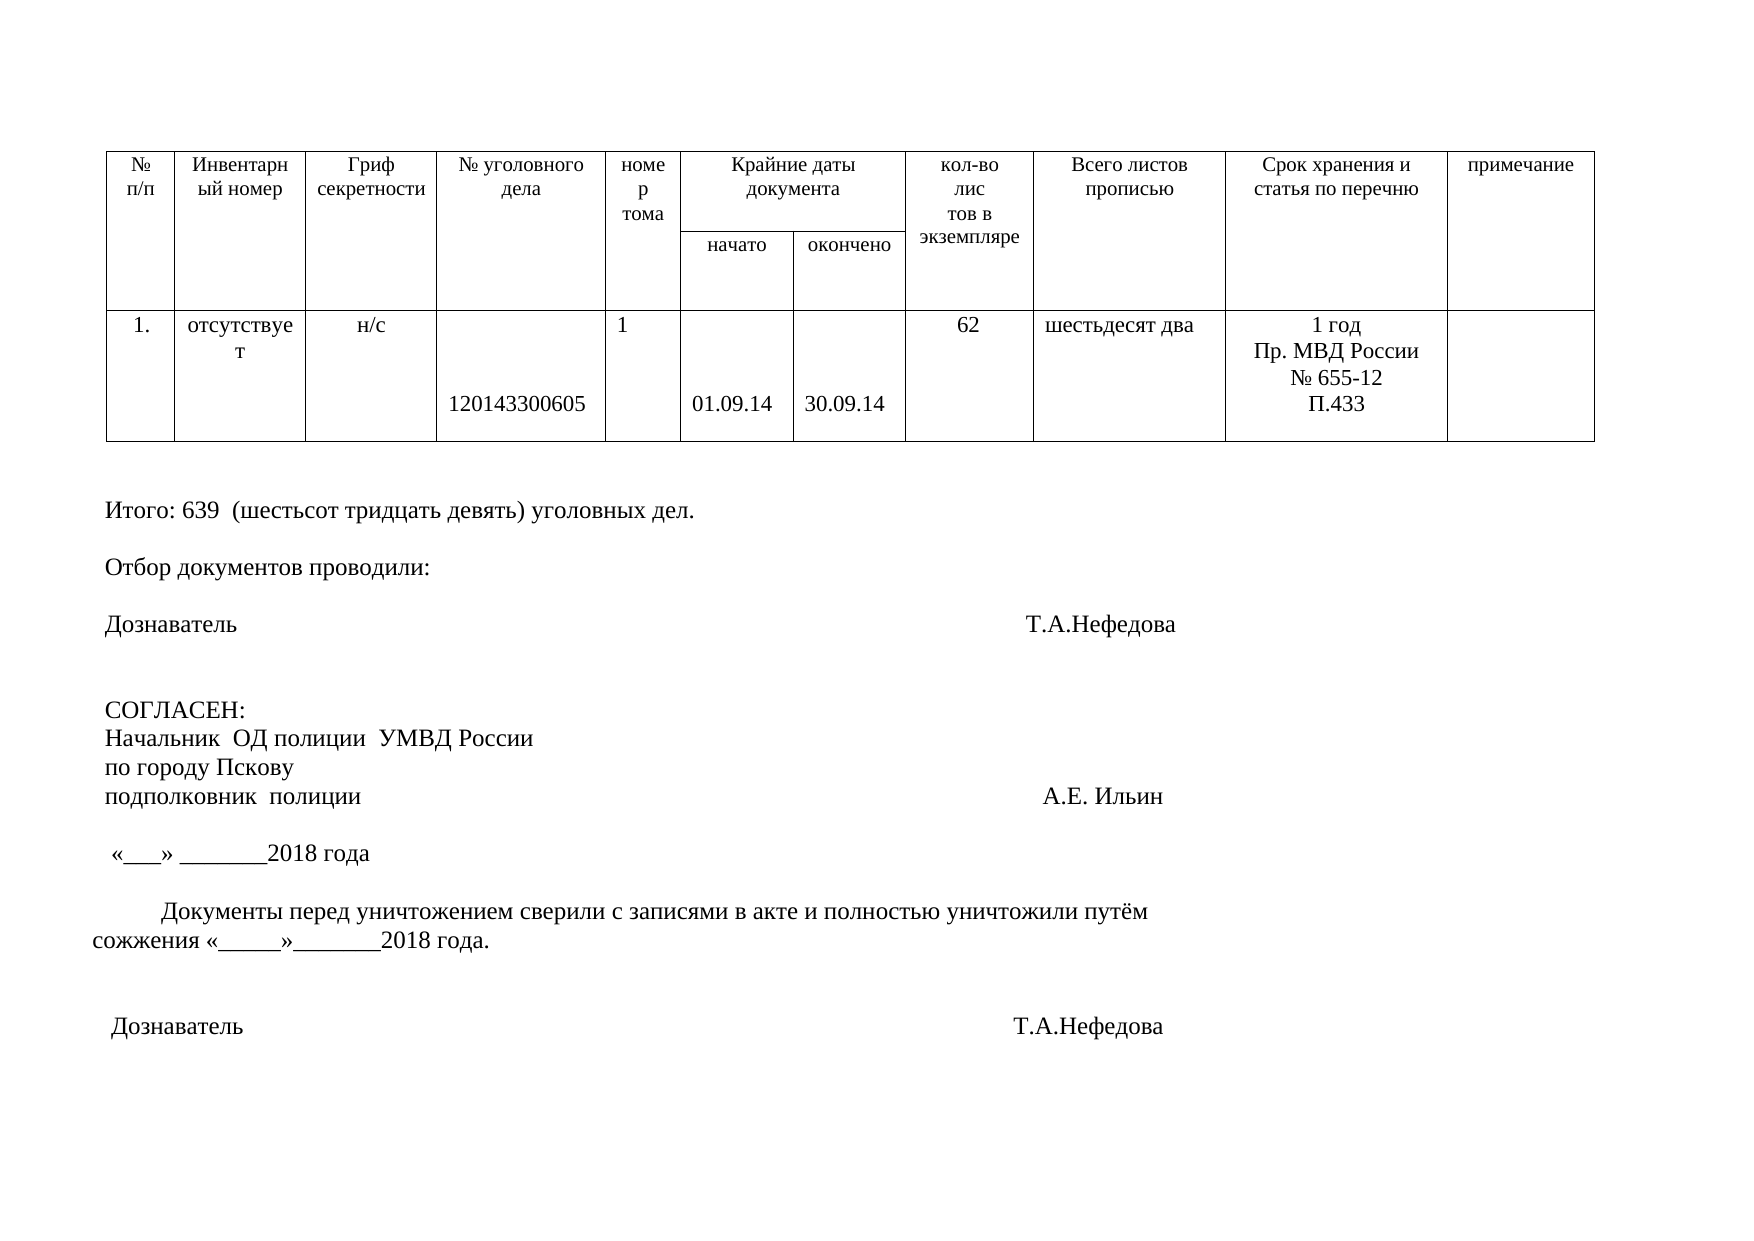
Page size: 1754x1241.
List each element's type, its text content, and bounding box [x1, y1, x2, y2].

table_header Всего листов прописью [1034, 152, 1225, 310]
text сожжения «_____»_______2018 года. [29, 925, 1636, 953]
table_cell 120143300605 [437, 311, 605, 441]
table_cell [1448, 311, 1594, 441]
text Дознаватель Т.А.Нефедова [29, 609, 1636, 638]
table_cell [107, 311, 174, 441]
table_cell 1 год Пр. МВД России № 655-12 П.433 [1226, 311, 1447, 441]
text подполковник полиции А.Е. Ильин [29, 781, 1636, 810]
table_header Срок хранения и статья по перечню [1226, 152, 1447, 310]
table_header кол-во лис тов в экземпляре [906, 152, 1033, 310]
text Дознаватель Т.А.Нефедова [29, 1011, 1636, 1040]
table_cell н/с [306, 311, 436, 441]
table_cell шестьдесят два [1034, 311, 1225, 441]
table_cell 01.09.14 [681, 311, 793, 441]
table_cell начато [681, 232, 793, 310]
table_cell отсутствует [175, 311, 305, 441]
text по городу Пскову [29, 752, 1636, 781]
table_header примечание [1448, 152, 1594, 310]
text Начальник ОД полиции УМВД России [29, 723, 1636, 752]
text «___» _______2018 года [29, 838, 1636, 867]
table_header номер тома [606, 152, 680, 310]
text Отбор документов проводили: [29, 552, 1636, 581]
table_header № уголовного дела [437, 152, 605, 310]
table_header Крайние даты документа [681, 152, 905, 231]
table_header № п/п [107, 152, 174, 310]
table_cell окончено [794, 232, 905, 310]
text СОГЛАСЕН: [29, 695, 1636, 723]
text Документы перед уничтожением сверили с записями в акте и полностью уничтожили путём [29, 896, 1636, 925]
table_header Инвентарный номер [175, 152, 305, 310]
table_cell 1 [606, 311, 680, 441]
table_cell 62 [906, 311, 1033, 441]
text Итого: 639 (шестьсот тридцать девять) уголовных дел. [29, 495, 1636, 524]
table_cell 30.09.14 [794, 311, 905, 441]
table_header Гриф секретности [306, 152, 436, 310]
